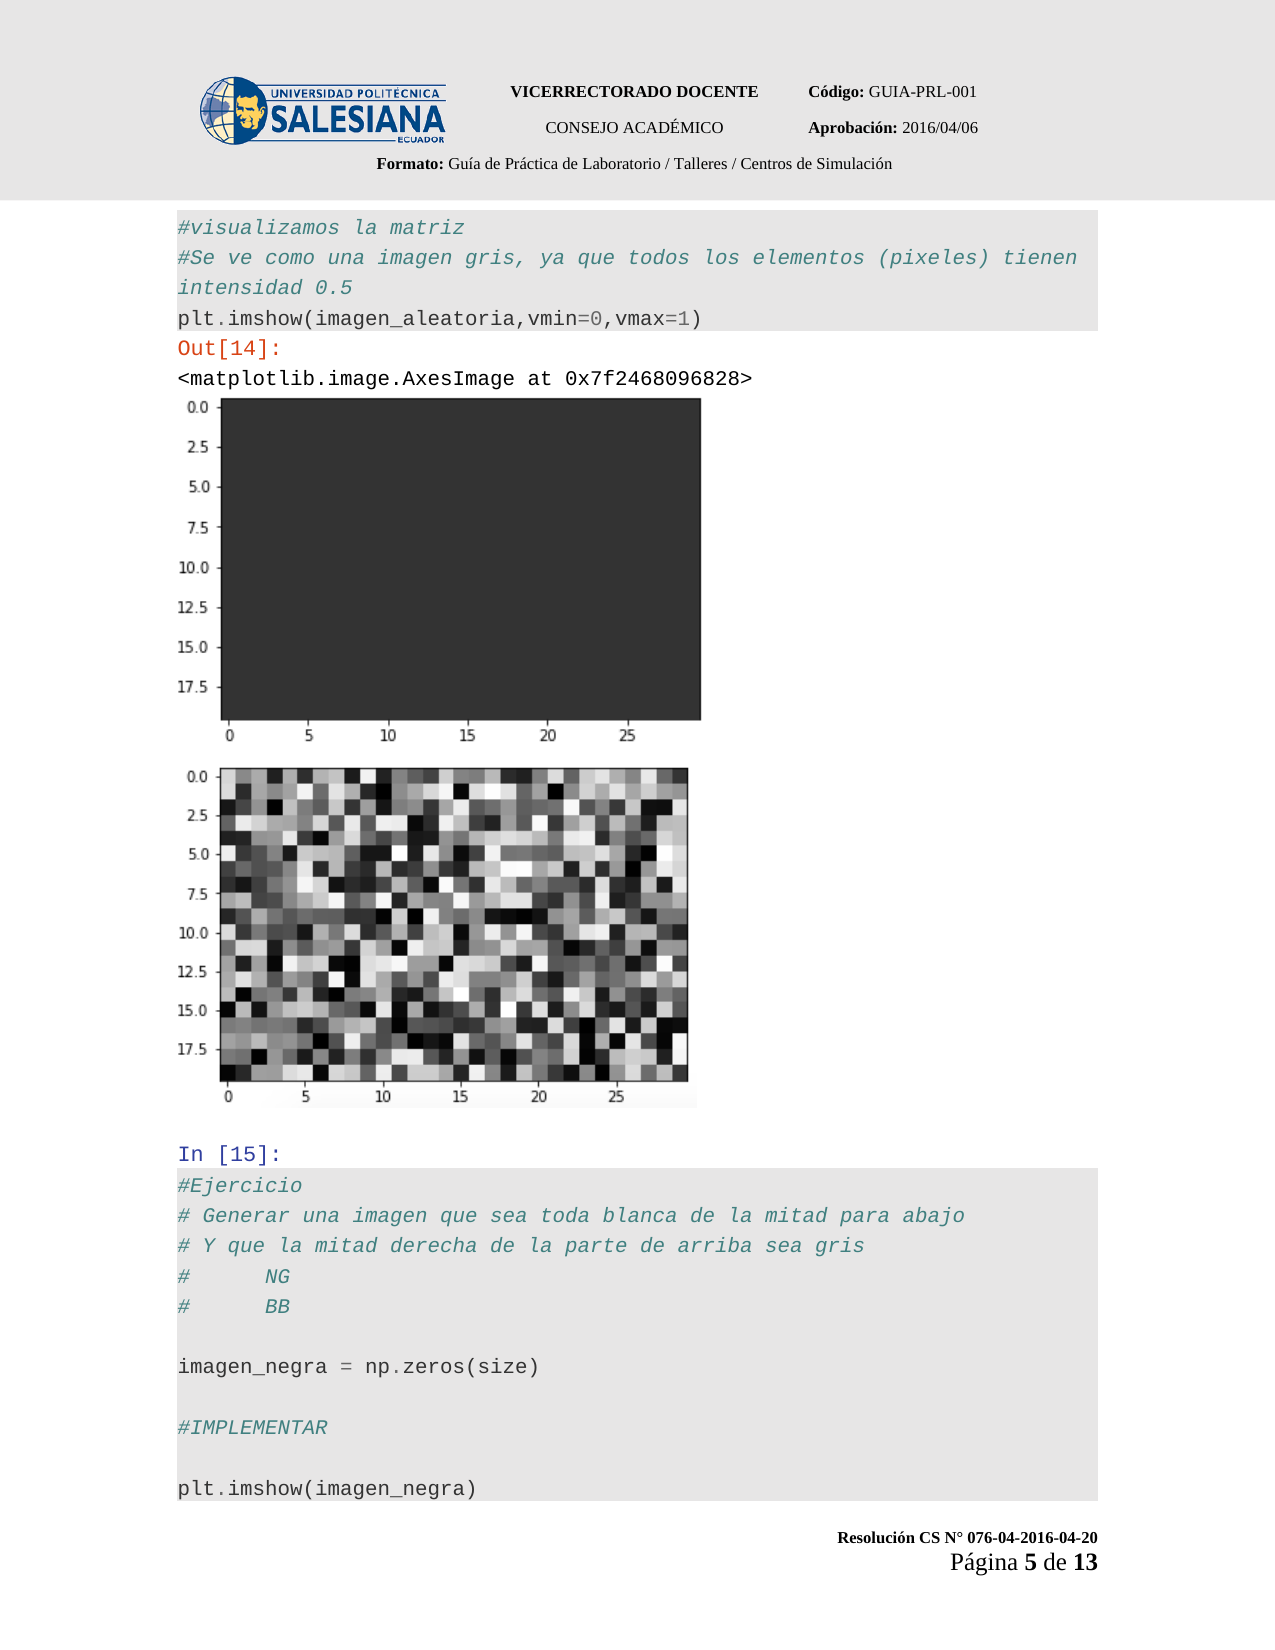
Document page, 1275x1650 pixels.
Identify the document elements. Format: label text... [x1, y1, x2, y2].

text #Ejercicio [177, 1168, 1098, 1198]
text # Generar una imagen que sea toda blanca de la mitad para abajo [177, 1198, 1098, 1229]
text In [15]: [177, 1138, 1098, 1168]
text # BB [177, 1289, 1098, 1319]
picture [177, 392, 713, 1108]
text <matplotlib.image.AxesImage at 0x7f2468096828> [177, 362, 1098, 392]
text #Se ve como una imagen gris, ya que todos los elementos (pixeles) tienen intensidad 0.5 [177, 240, 1098, 301]
text #IMPLEMENTAR [177, 1411, 1098, 1441]
text plt.imshow(imagen_negra) [177, 1471, 1098, 1501]
text # Y que la mitad derecha de la parte de arriba sea gris [177, 1229, 1098, 1259]
text plt.imshow(imagen_aleatoria,vmin=0,vmax=1) [177, 301, 1098, 331]
picture [192, 74, 456, 146]
text Out[14]: [177, 331, 1098, 362]
text imagen_negra = np.zeros(size) [177, 1350, 1098, 1380]
text # NG [177, 1259, 1098, 1289]
text #visualizamos la matriz [177, 210, 1098, 240]
